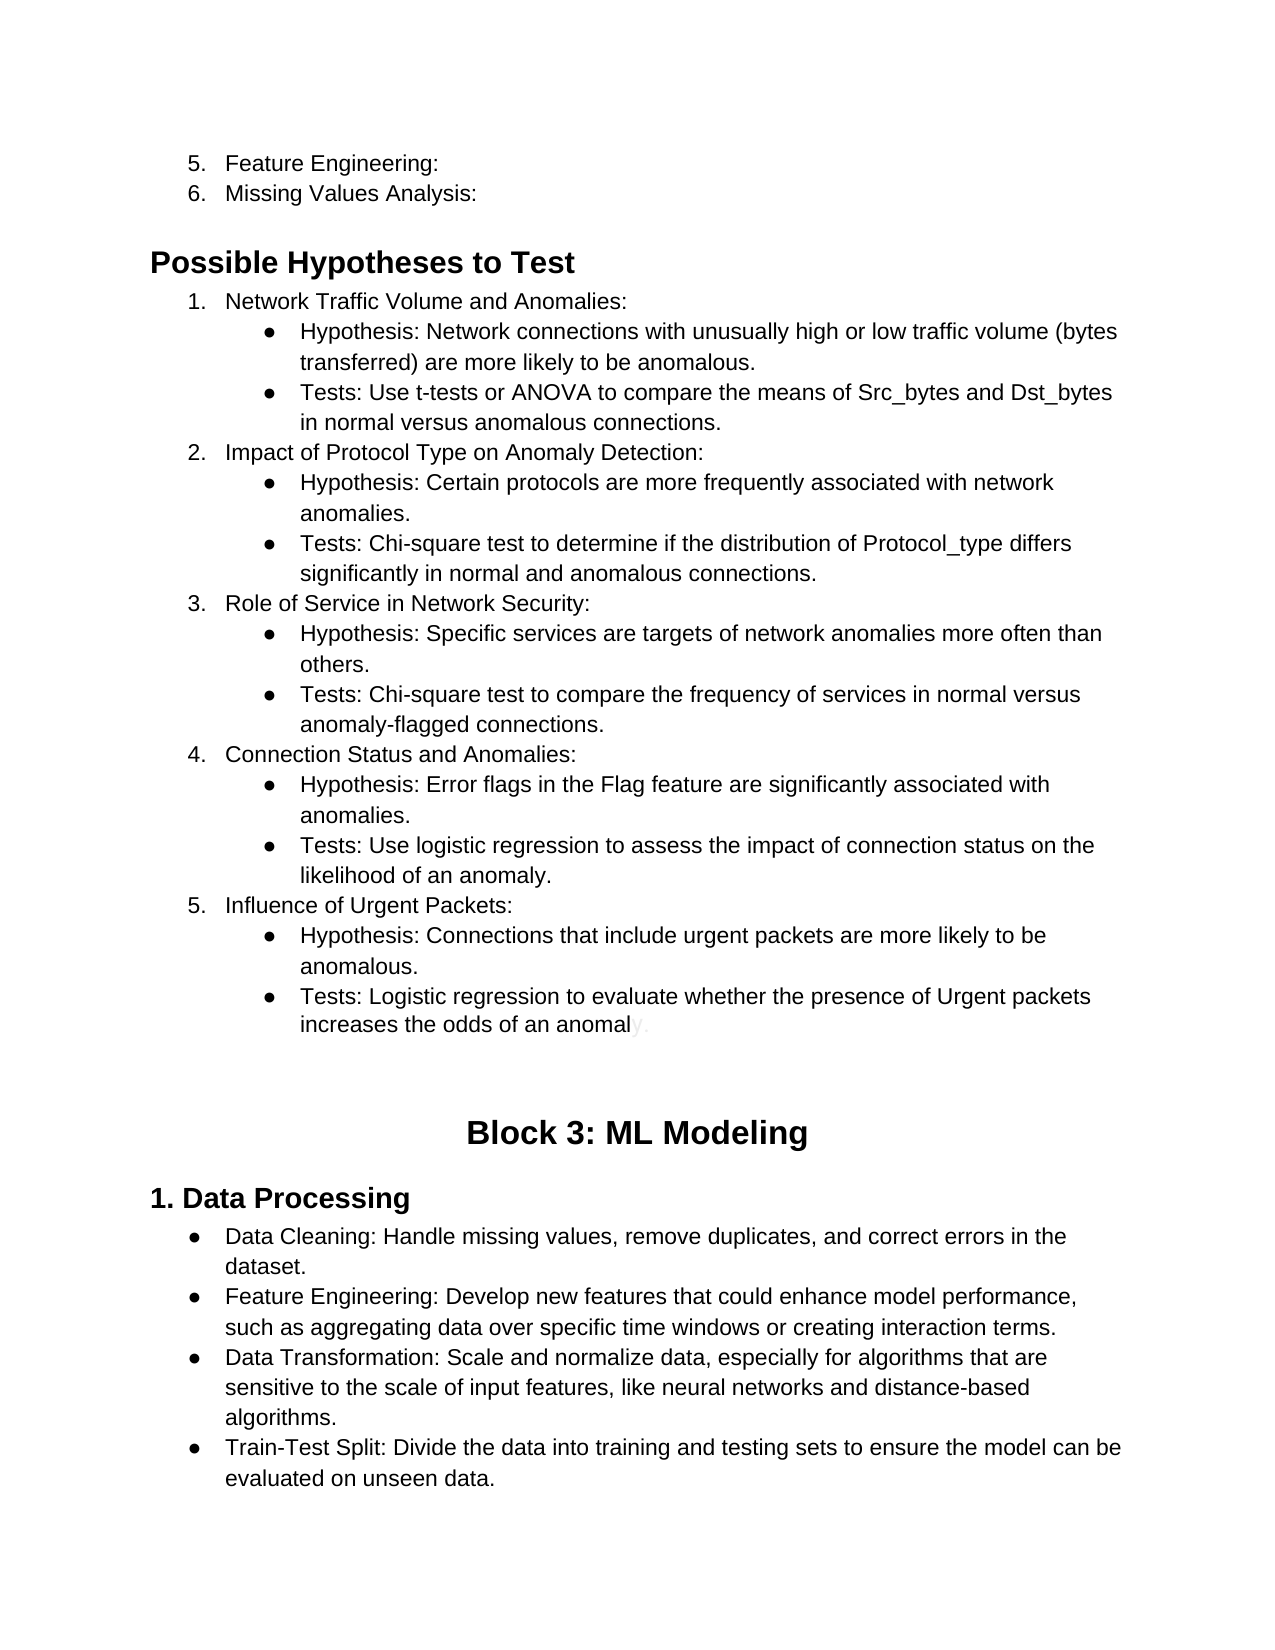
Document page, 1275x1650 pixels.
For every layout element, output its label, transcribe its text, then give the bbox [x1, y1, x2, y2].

list Hypothesis: Specific services are targets of network anomalies more often than others. [262, 620, 1125, 677]
list Influence of Urgent Packets: [187, 892, 1125, 918]
list Tests: Logistic regression to evaluate whether the presence of Urgent packets increases the odds of an anomaly. [262, 983, 1125, 1038]
list Tests: Use logistic regression to assess the impact of connection status on the likelihood of an anomaly. [262, 832, 1125, 888]
list Feature Engineering: Develop new features that could enhance model performance, such as aggregating data over specific time windows or creating interaction terms. [187, 1283, 1125, 1340]
list Role of Service in Network Security: [187, 590, 1125, 616]
list Tests: Use t-tests or ANOVA to compare the means of Src_bytes and Dst_bytes in normal versus anomalous connections. [262, 379, 1125, 435]
list Data Cleaning: Handle missing values, remove duplicates, and correct errors in the dataset. [187, 1223, 1125, 1279]
list Impact of Protocol Type on Anomaly Detection: [187, 439, 1125, 465]
list Tests: Chi-square test to determine if the distribution of Protocol_type differs significantly in normal and anomalous connections. [262, 530, 1125, 586]
list Feature Engineering: [187, 150, 1125, 176]
list Hypothesis: Certain protocols are more frequently associated with network anomalies. [262, 469, 1125, 526]
subtitle Possible Hypotheses to Test [150, 244, 1125, 280]
list Hypothesis: Network connections with unusually high or low traffic volume (bytes transferred) are more likely to be anomalous. [262, 318, 1125, 375]
subtitle Block 3: ML Modeling [150, 1113, 1125, 1152]
list Train-Test Split: Divide the data into training and testing sets to ensure the model can be evaluated on unseen data. [187, 1434, 1125, 1491]
list Missing Values Analysis: [187, 180, 1125, 207]
list Network Traffic Volume and Anomalies: [187, 288, 1125, 314]
list Hypothesis: Connections that include urgent packets are more likely to be anomalous. [262, 922, 1125, 979]
list Tests: Chi-square test to compare the frequency of services in normal versus anomaly-flagged connections. [262, 681, 1125, 737]
subtitle 1. Data Processing [150, 1181, 1125, 1214]
list Data Transformation: Scale and normalize data, especially for algorithms that are sensitive to the scale of input features, like neural networks and distance-based algorithms. [187, 1344, 1125, 1431]
list Hypothesis: Error flags in the Flag feature are significantly associated with anomalies. [262, 771, 1125, 828]
list Connection Status and Anomalies: [187, 741, 1125, 767]
